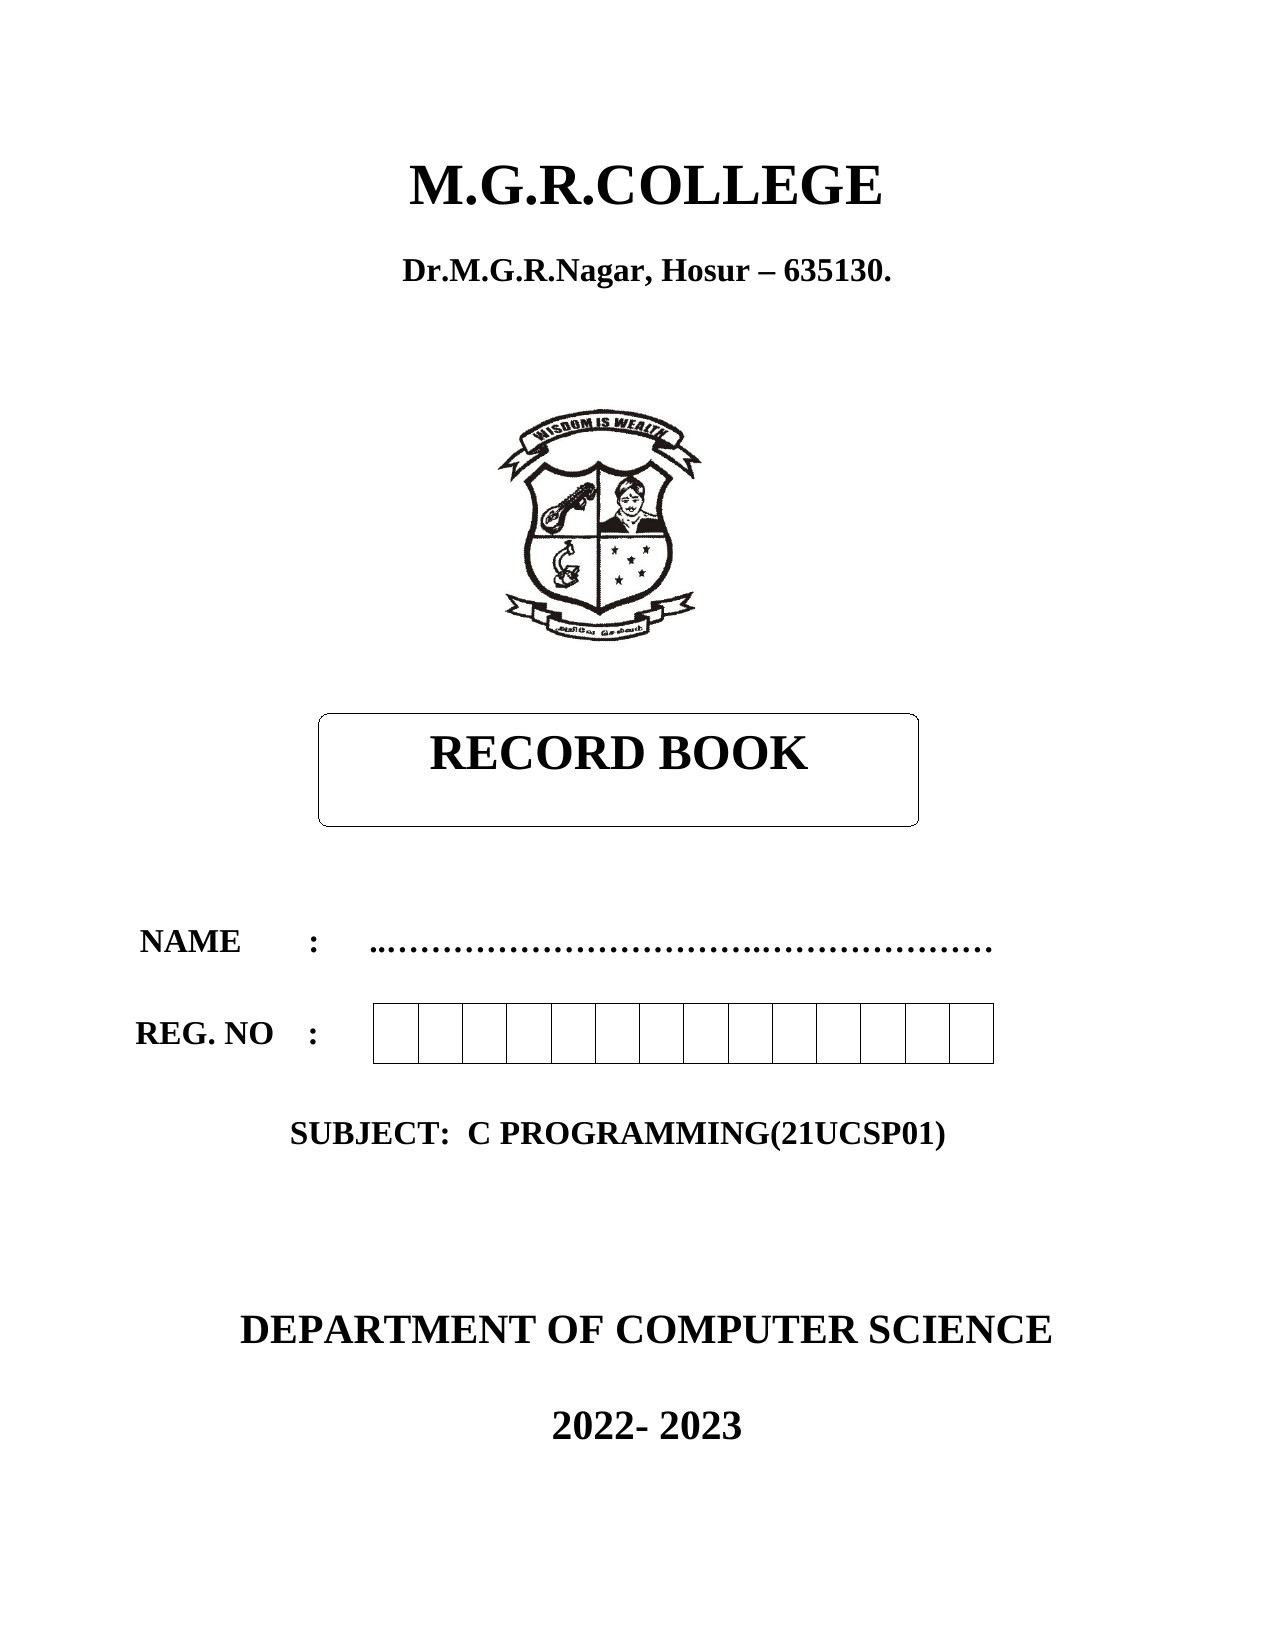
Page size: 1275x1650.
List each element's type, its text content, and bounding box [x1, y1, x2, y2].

table_header [640, 1004, 683, 1062]
table_header [374, 1004, 418, 1062]
table_header [684, 1004, 728, 1062]
table_header [552, 1004, 595, 1062]
table_header 2022- 2023 [120, 1401, 1174, 1448]
table_header [729, 1004, 772, 1062]
text M.G.R.COLLEGE [131, 150, 1162, 217]
table_header [773, 1004, 816, 1062]
text NAME : ..…………………………….………………… [131, 921, 1162, 960]
table_header [861, 1004, 905, 1062]
table_header REG. NO : [124, 1004, 345, 1062]
table_header [507, 1004, 551, 1062]
table_header [817, 1004, 860, 1062]
text DEPARTMENT OF COMPUTER SCIENCE [131, 1305, 1162, 1353]
table_header [950, 1004, 993, 1062]
table_header [419, 1004, 462, 1062]
table_header [906, 1004, 949, 1062]
text Dr.M.G.R.Nagar, Hosur – 635130. [131, 251, 1162, 289]
picture [487, 398, 711, 646]
table_header [596, 1004, 639, 1062]
text SUBJECT: C PROGRAMMING(21UCSP01) [131, 1113, 1162, 1151]
table_header [463, 1004, 506, 1062]
